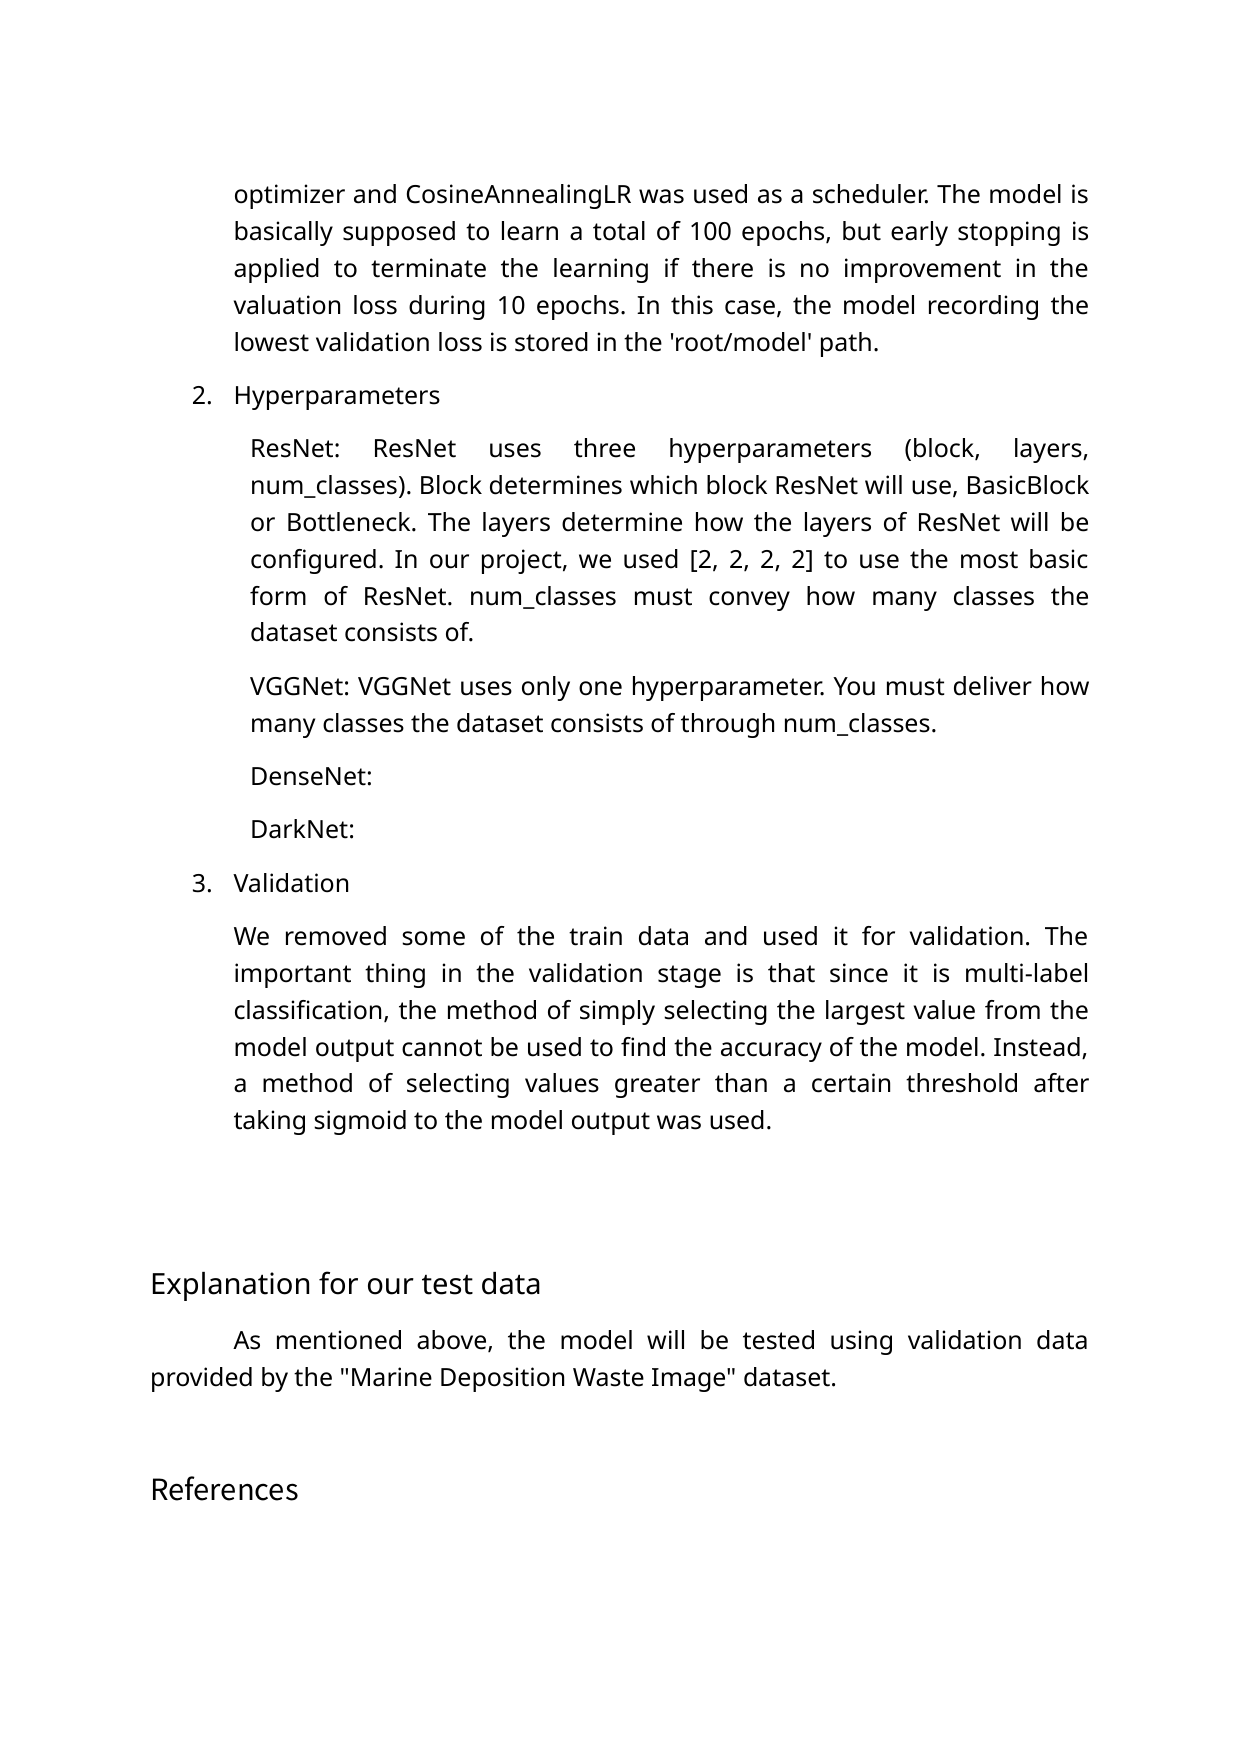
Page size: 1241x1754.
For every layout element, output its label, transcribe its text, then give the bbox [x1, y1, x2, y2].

list DarkNet: [250, 812, 1090, 846]
list We removed some of the train data and used it for validation. The important thing in the validation stage is that since it is multi-label classification, the method of simply selecting the largest value from the model output cannot be used to find the accuracy of the model. Instead, a method of selecting values greater than a certain threshold after taking sigmoid to the model output was used. [233, 919, 1090, 1137]
list DenseNet: [250, 759, 1090, 793]
list VGGNet: VGGNet uses only one hyperparameter. You must deliver how many classes the dataset consists of through num_classes. [250, 668, 1090, 739]
list Hyperparameters [192, 378, 1090, 412]
list Validation [192, 866, 1090, 899]
text As mentioned above, the model will be tested using validation data provided by the "Marine Deposition Waste Image" dataset. [150, 1323, 1090, 1393]
subtitle Explanation for our test data [150, 1263, 1090, 1303]
list ResNet: ResNet uses three hyperparameters (block, layers, num_classes). Block determines which block ResNet will use, BasicBlock or Bottleneck. The layers determine how the layers of ResNet will be configured. In our project, we used [2, 2, 2, 2] to use the most basic form of ResNet. num_classes must convey how many classes the dataset consists of. [250, 431, 1090, 649]
